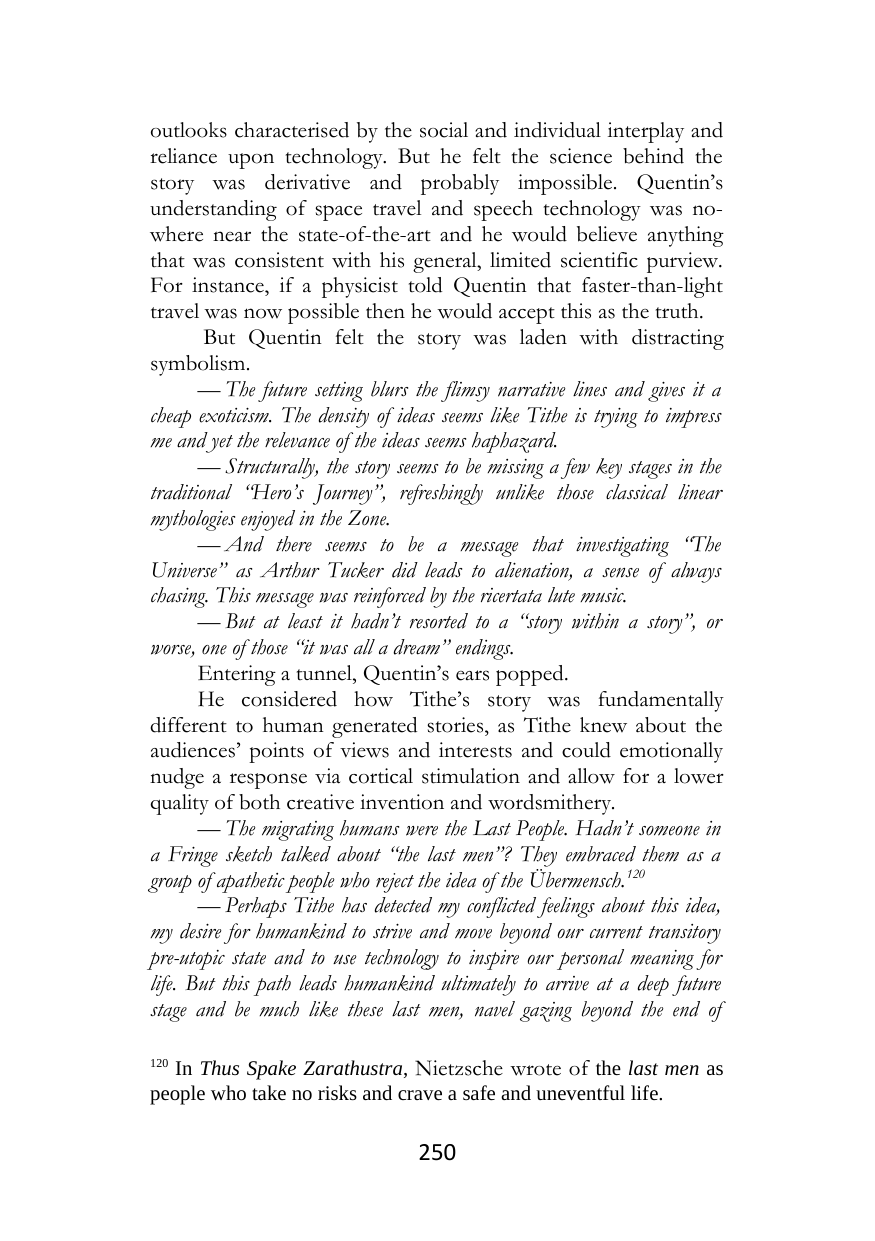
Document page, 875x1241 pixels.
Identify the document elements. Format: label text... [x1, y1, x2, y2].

list But at least it hadn’t resorted to a “story within a story”, or worse, one of those “it was all a dream” endings. [150, 609, 724, 661]
list And there seems to be a message that investigating “The Universe” as Arthur Tucker did leads to alienation, a sense of always chasing. This message was reinforced by the ricertata lute music. [150, 531, 724, 609]
list Structurally, the story seems to be missing a few key stages in the traditional “Hero’s Journey”, refreshingly unlike those classical linear mythologies enjoyed in the Zone. [150, 454, 724, 531]
list The migrating humans were the Last People. Hadn’t someone in a Fringe sketch talked about “the last men”? They embraced them as a group of apathetic people who reject the idea of the Übermensch. [150, 816, 724, 893]
text He considered how Tithe’s story was fundamentally different to human generated stories, as Tithe knew about the audiences’ points of views and interests and could emotionally nudge a response via cortical stimulation and allow for a lower quality of both creative invention and wordsmithery. [150, 686, 724, 816]
list The future setting blurs the flimsy narrative lines and gives it a cheap exoticism. The density of ideas seems like Tithe is trying to impress me and yet the relevance of the ideas seems haphazard. [150, 376, 724, 454]
text Entering a tunnel, Quentin’s ears popped. [150, 661, 724, 686]
text But Quentin felt the story was laden with distracting symbolism. [150, 325, 724, 376]
